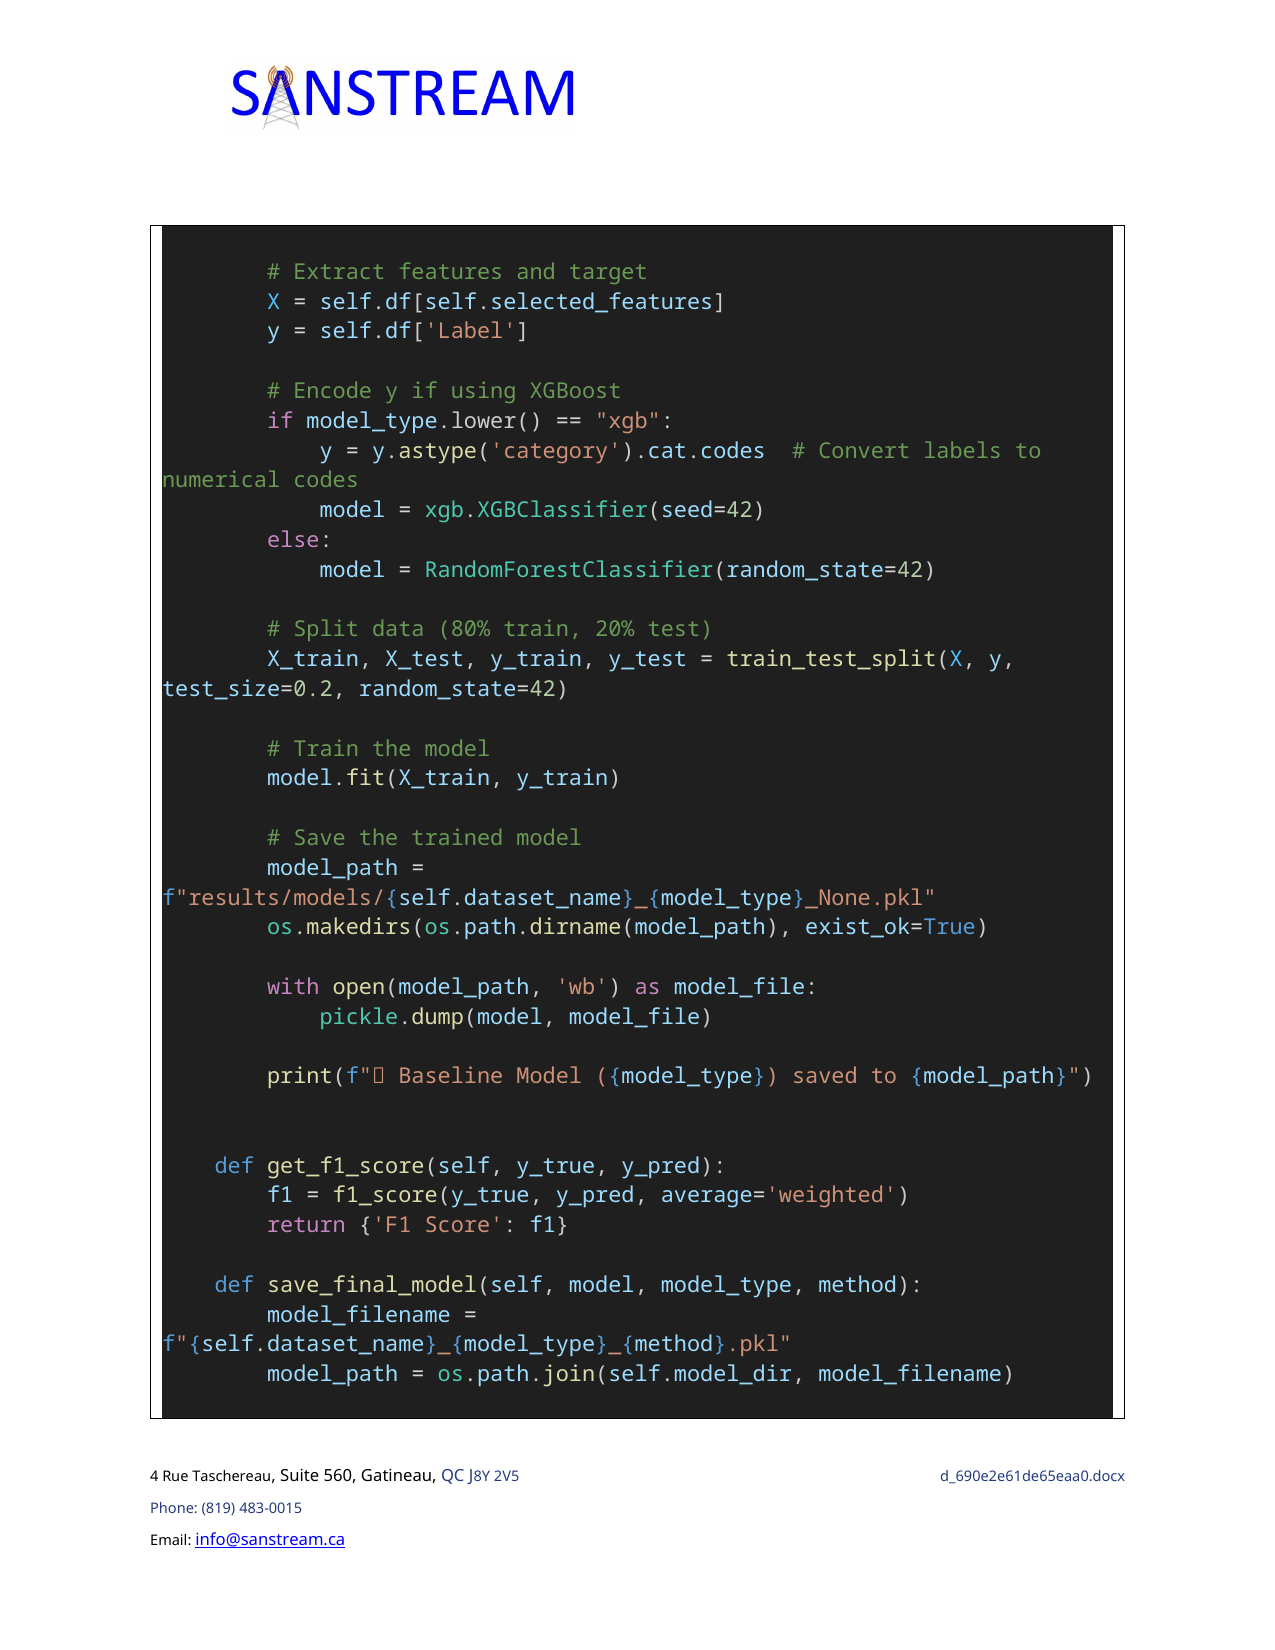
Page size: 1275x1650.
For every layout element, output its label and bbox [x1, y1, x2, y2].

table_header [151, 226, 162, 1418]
picture [225, 60, 579, 135]
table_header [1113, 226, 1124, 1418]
